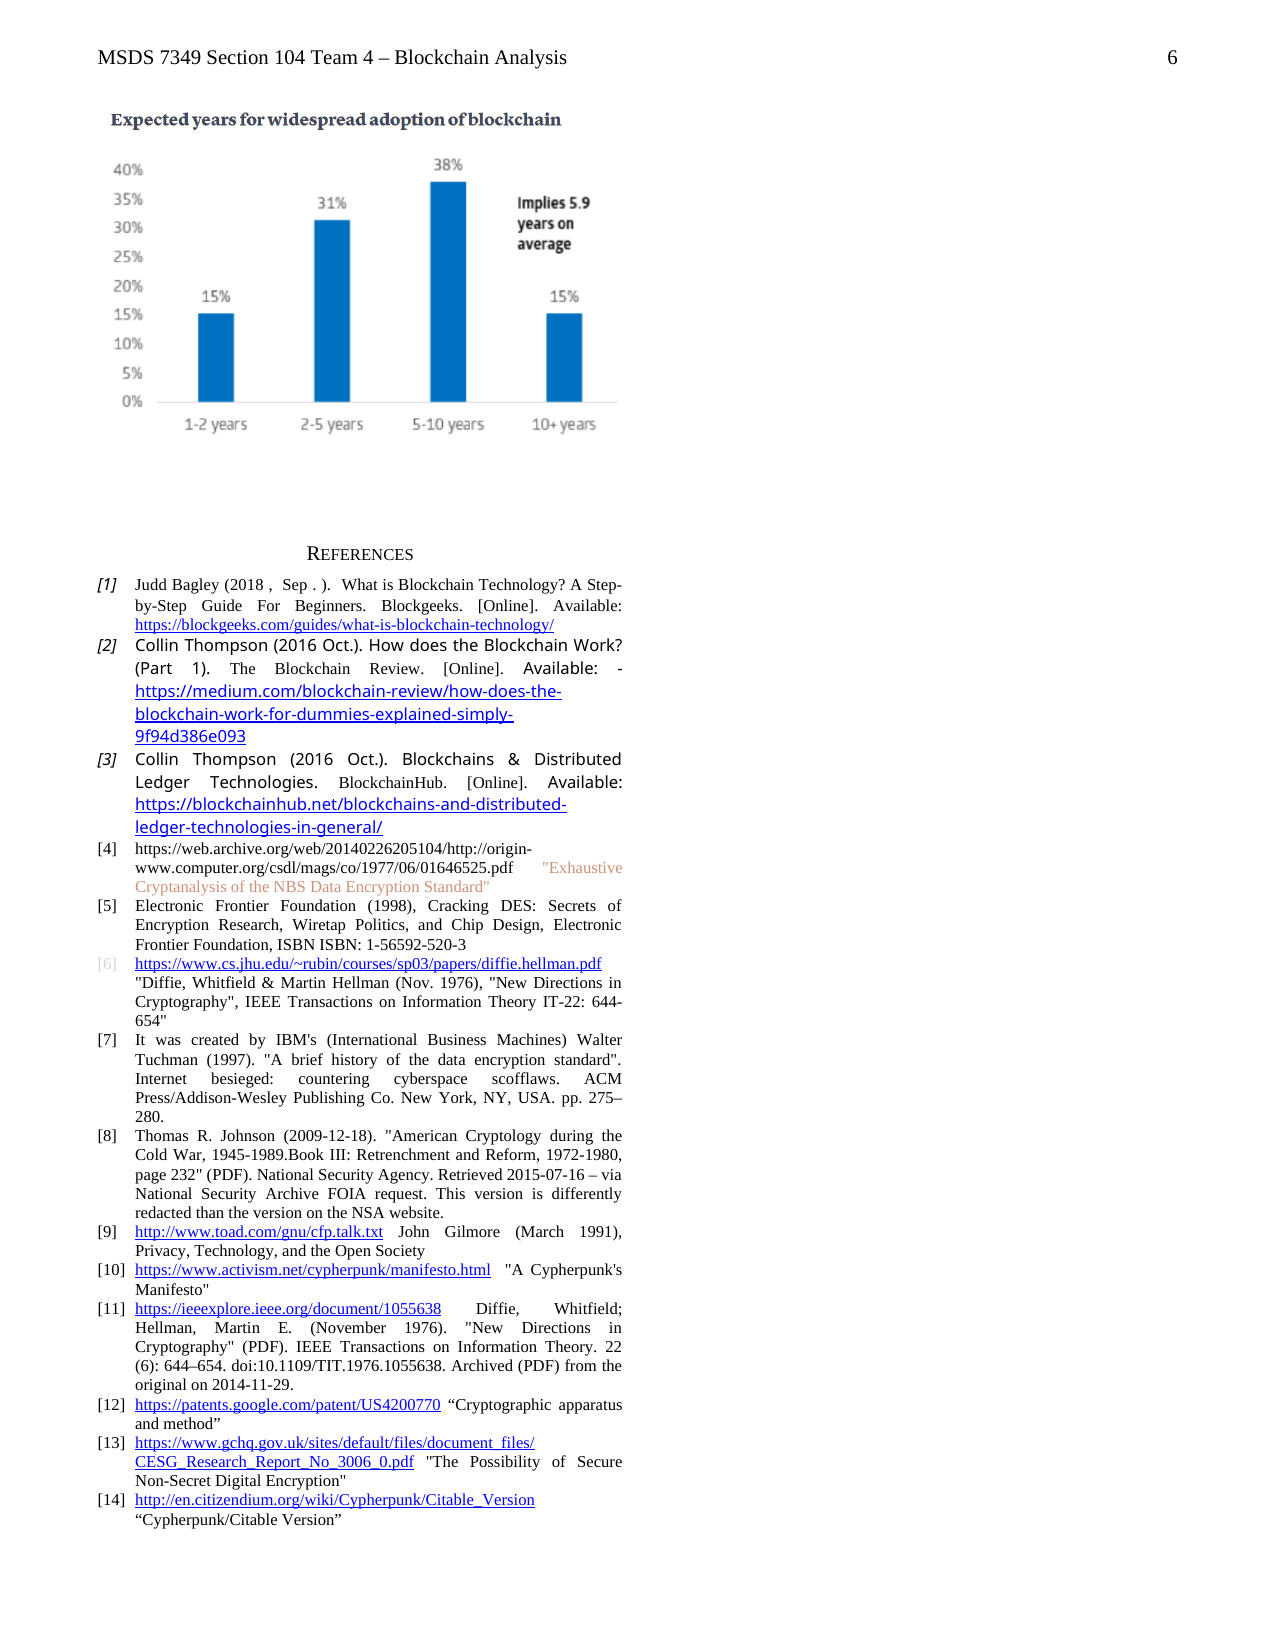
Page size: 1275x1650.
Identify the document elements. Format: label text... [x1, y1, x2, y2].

text Electronic Frontier Foundation (1998), Cracking DES: Secrets of Encryption Research, Wiretap Politics, and Chip Design, Electronic Frontier Foundation, ISBN ISBN: 1-56592-520-3 [97, 896, 622, 953]
text References [97, 541, 622, 565]
text Judd Bagley (2018 , Sep . ). What is Blockchain Technology? A Step-by-Step Guide For Beginners. Blockgeeks. [Online]. Available: https://blockgeeks.com/guides/what-is-blockchain-technology/ [97, 573, 622, 634]
picture [97, 105, 623, 443]
text https://www.gchq.gov.uk/sites/default/files/document_files/CESG_Research_Report_No_3006_0.pdf "The Possibility of Secure Non-Secret Digital Encryption" [97, 1433, 622, 1490]
text https://www.activism.net/cypherpunk/manifesto.html "A Cypherpunk's Manifesto" [97, 1260, 622, 1298]
text https://www.cs.jhu.edu/~rubin/courses/sp03/papers/diffie.hellman.pdf "Diffie, Whitfield & Martin Hellman (Nov. 1976), "New Directions in Cryptography", IEEE Transactions on Information Theory IT-22: 644-654" [97, 953, 622, 1030]
text Collin Thompson (2016 Oct.). Blockchains & Distributed Ledger Technologies. BlockchainHub. [Online]. Available: https://blockchainhub.net/blockchains-and-distributed-ledger-technologies-in-general/ [97, 748, 622, 838]
text It was created by IBM's (International Business Machines) Walter Tuchman (1997). "A brief history of the data encryption standard". Internet besieged: countering cyberspace scofflaws. ACM Press/Addison-Wesley Publishing Co. New York, NY, USA. pp. 275–280. [97, 1030, 622, 1126]
text https://ieeexplore.ieee.org/document/1055638 Diffie, Whitfield; Hellman, Martin E. (November 1976). "New Directions in Cryptography" (PDF). IEEE Transactions on Information Theory. 22 (6): 644–654. doi:10.1109/TIT.1976.1055638. Archived (PDF) from the original on 2014-11-29. [97, 1298, 622, 1394]
text http://www.toad.com/gnu/cfp.talk.txt John Gilmore (March 1991), Privacy, Technology, and the Open Society [97, 1222, 622, 1260]
text https://patents.google.com/patent/US4200770 “Cryptographic apparatus and method” [97, 1394, 622, 1433]
text Thomas R. Johnson (2009-12-18). "American Cryptology during the Cold War, 1945-1989.Book III: Retrenchment and Reform, 1972-1980, page 232" (PDF). National Security Agency. Retrieved 2015-07-16 – via National Security Archive FOIA request. This version is differently redacted than the version on the NSA website. [97, 1126, 622, 1222]
text https://web.archive.org/web/20140226205104/http://origin-www.computer.org/csdl/mags/co/1977/06/01646525.pdf "Exhaustive Cryptanalysis of the NBS Data Encryption Standard" [97, 838, 622, 896]
text Collin Thompson (2016 Oct.). How does the Blockchain Work? (Part 1). The Blockchain Review. [Online]. Available: https://medium.com/blockchain-review/how-does-the-blockchain-work-for-dummies-explained-simply-9f94d386e093 [97, 634, 622, 748]
text http://en.citizendium.org/wiki/Cypherpunk/Citable_Version “Cypherpunk/Citable Version” [97, 1490, 622, 1528]
